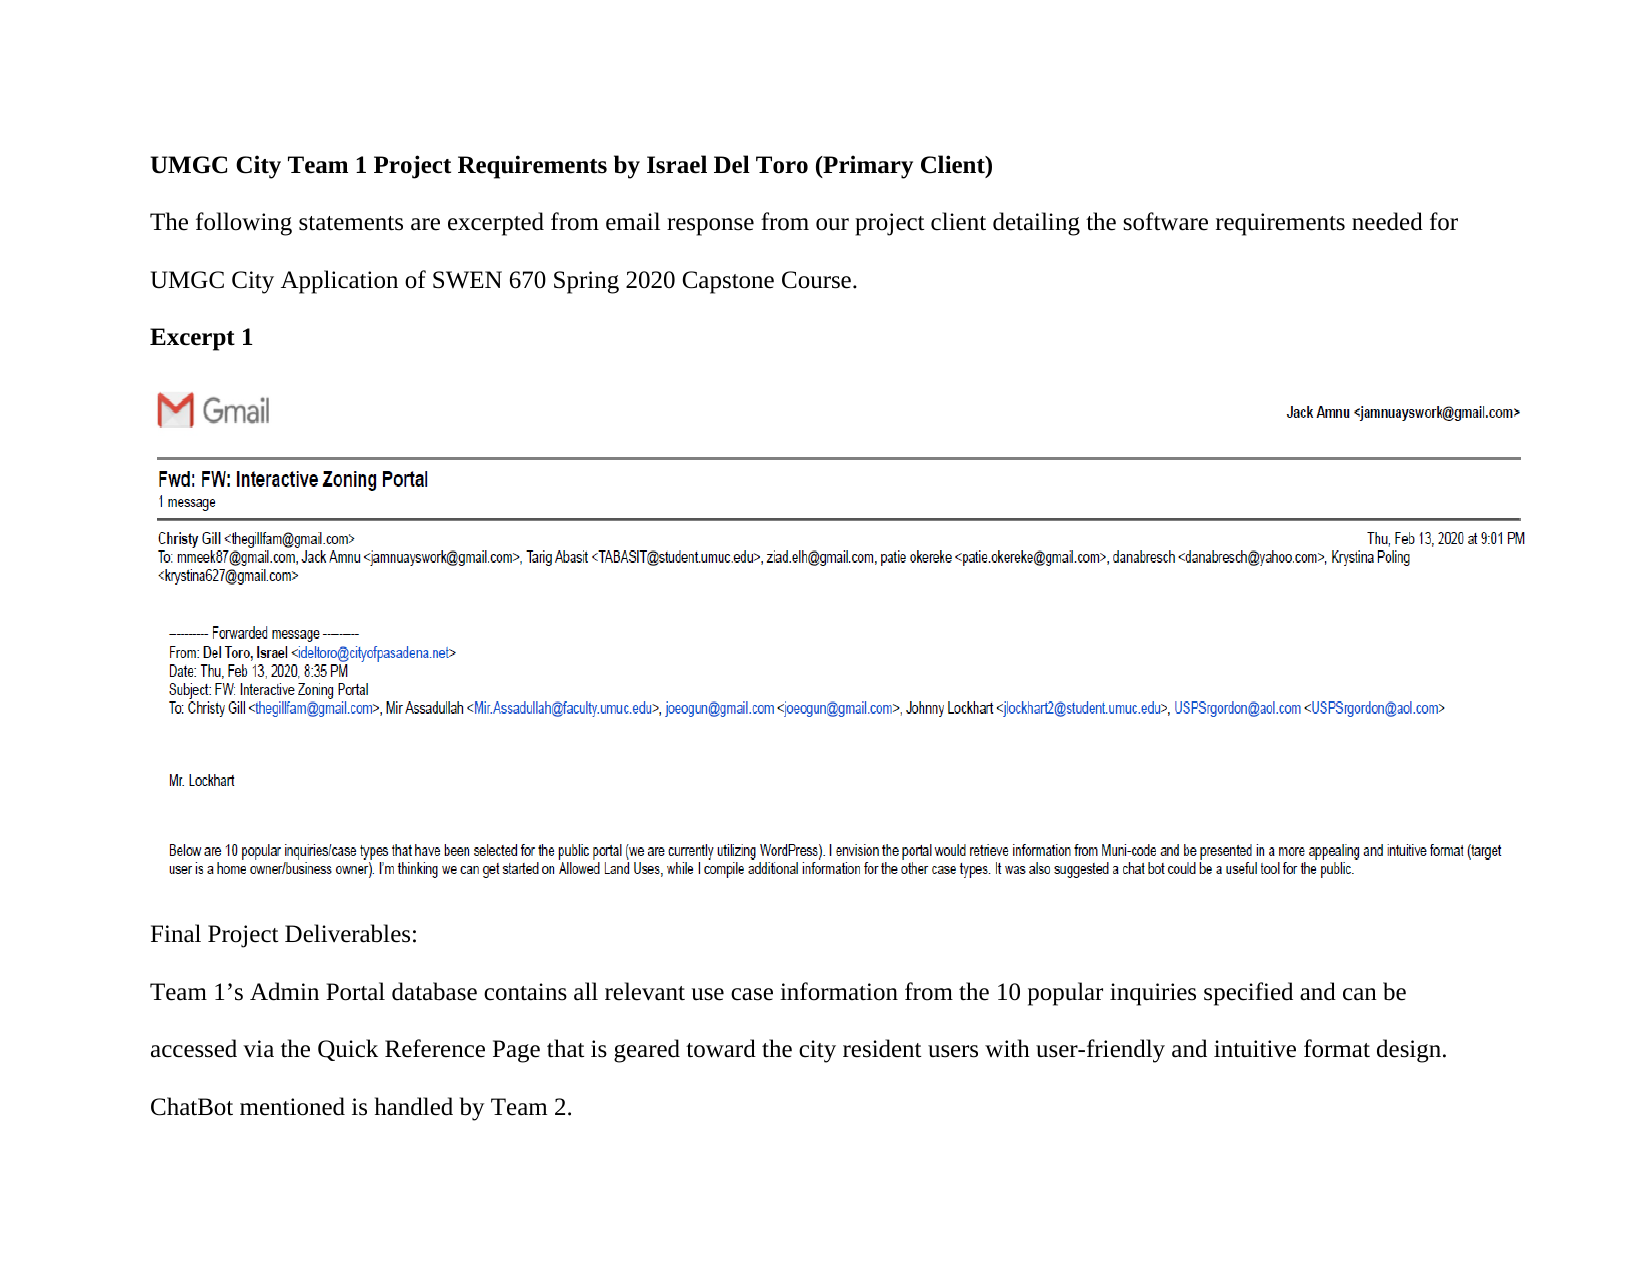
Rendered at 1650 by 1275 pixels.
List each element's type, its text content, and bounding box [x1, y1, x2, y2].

picture [150, 380, 1526, 892]
text Excerpt 1 [150, 322, 1500, 351]
text Team 1’s Admin Portal database contains all relevant use case information from the 10 popular inquiries specified and can be accessed via the Quick Reference Page that is geared toward the city resident users with user-friendly and intuitive format design. ChatBot mentioned is handled by Team 2. [150, 977, 1500, 1121]
text Final Project Deliverables: [150, 919, 1500, 948]
text The following statements are excerpted from email response from our project client detailing the software requirements needed for UMGC City Application of SWEN 670 Spring 2020 Capstone Course. [150, 207, 1500, 294]
text UMGC City Team 1 Project Requirements by Israel Del Toro (Primary Client) [150, 150, 1500, 179]
